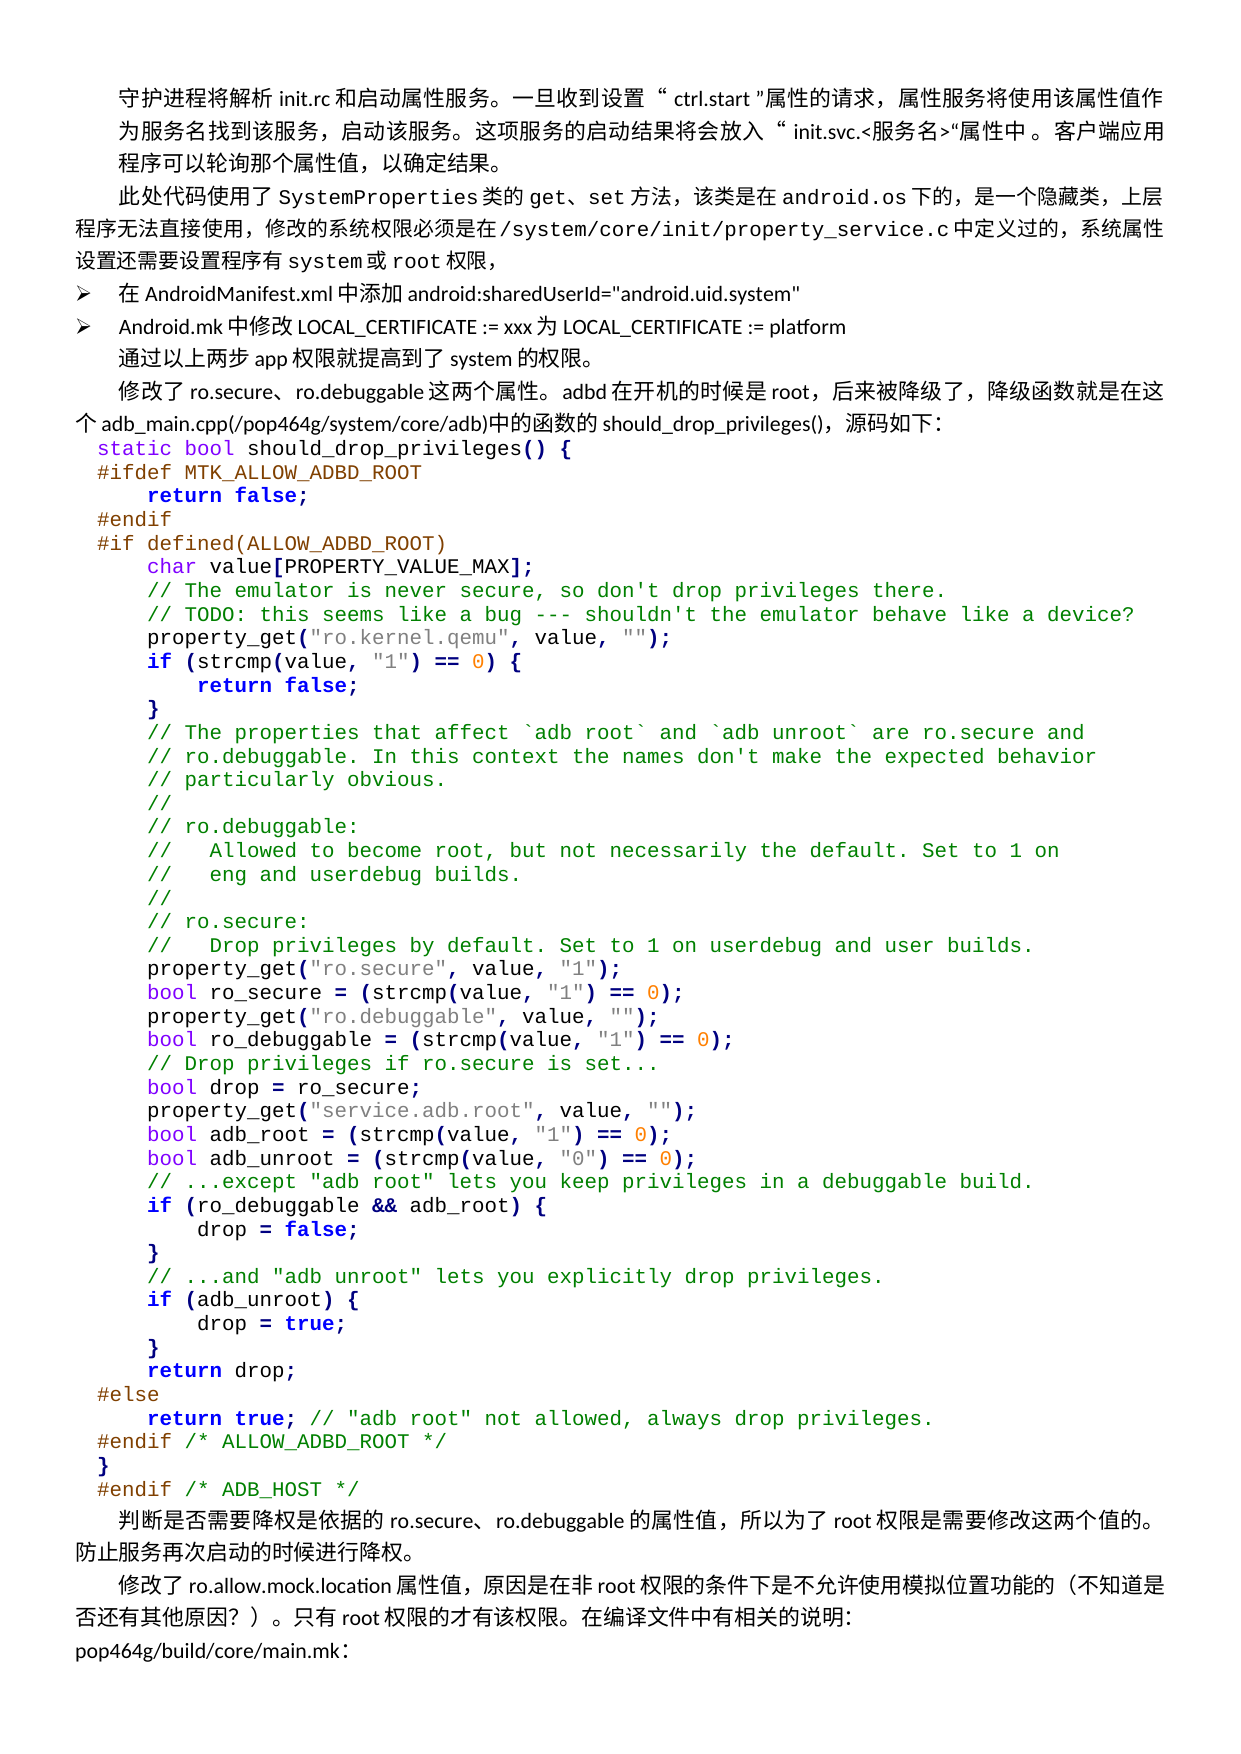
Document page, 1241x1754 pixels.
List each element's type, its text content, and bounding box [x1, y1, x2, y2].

text #endif /* ALLOW_ADBD_ROOT */ [97, 1431, 1165, 1455]
text #if defined(ALLOW_ADBD_ROOT) [97, 533, 1165, 556]
text #endif /* ADB_HOST */ [97, 1479, 1165, 1502]
text bool adb_root = (strcmp(value, "1") == 0); [97, 1124, 1165, 1148]
text drop = true; [97, 1313, 1165, 1337]
text // eng and userdebug builds. [97, 864, 1165, 887]
text // Allowed to become root, but not necessarily the default. Set to 1 on [97, 840, 1165, 864]
text bool drop = ro_secure; [97, 1077, 1165, 1100]
text char value[PROPERTY_VALUE_MAX]; [97, 556, 1165, 580]
text // particularly obvious. [97, 769, 1165, 793]
text 修改了ro.secure、ro.debuggable这两个属性。adbd在开机的时候是root，后来被降级了，降级函数就是在这个adb_main.cpp(/pop464g/system/core/adb)中的函数的should_drop_privileges()，源码如下： [75, 373, 1165, 438]
text // ro.debuggable: [97, 817, 1165, 840]
text return false; [97, 486, 1165, 509]
list Android.mk中修改LOCAL_CERTIFICATE := xxx为LOCAL_CERTIFICATE := platform [75, 308, 1165, 341]
text 此处代码使用了SystemProperties类的get、set方法，该类是在android.os下的，是一个隐藏类，上层程序无法直接使用，修改的系统权限必须是在/system/core/init/property_service.c中定义过的，系统属性设置还需要设置程序有system或root权限， [75, 178, 1165, 276]
text #ifdef MTK_ALLOW_ADBD_ROOT [97, 462, 1165, 486]
text } [97, 1455, 1165, 1479]
text drop = false; [97, 1218, 1165, 1242]
text 修改了ro.allow.mock.location属性值，原因是在非root权限的条件下是不允许使用模拟位置功能的（不知道是否还有其他原因？）。只有root权限的才有该权限。在编译文件中有相关的说明： [75, 1567, 1165, 1632]
text #endif [97, 509, 1165, 533]
text 判断是否需要降权是依据的ro.secure、ro.debuggable的属性值，所以为了root权限是需要修改这两个值的。防止服务再次启动的时候进行降权。 [75, 1502, 1165, 1567]
text pop464g/build/core/main.mk： [75, 1632, 1165, 1665]
text return drop; [97, 1360, 1165, 1384]
text // ro.debuggable. In this context the names don't make the expected behavior [97, 746, 1165, 769]
text // TODO: this seems like a bug --- shouldn't the emulator behave like a device? [97, 604, 1165, 627]
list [75, 81, 1165, 178]
text return true; // "adb root" not allowed, always drop privileges. [97, 1408, 1165, 1431]
text // The emulator is never secure, so don't drop privileges there. [97, 580, 1165, 604]
text bool ro_debuggable = (strcmp(value, "1") == 0); [97, 1029, 1165, 1053]
text if (adb_unroot) { [97, 1289, 1165, 1313]
list 通过以上两步app权限就提高到了system的权限。 [119, 341, 1165, 373]
text // ro.secure: [97, 911, 1165, 935]
text // ...except "adb root" lets you keep privileges in a debuggable build. [97, 1171, 1165, 1195]
text // [97, 887, 1165, 911]
text // ...and "adb unroot" lets you explicitly drop privileges. [97, 1266, 1165, 1289]
text } [97, 698, 1165, 722]
text property_get("ro.kernel.qemu", value, ""); [97, 627, 1165, 651]
text static bool should_drop_privileges() { [97, 438, 1165, 462]
text // [97, 793, 1165, 817]
list 在AndroidManifest.xml中添加android:sharedUserId="android.uid.system" [75, 276, 1165, 308]
text bool adb_unroot = (strcmp(value, "0") == 0); [97, 1148, 1165, 1171]
text property_get("ro.secure", value, "1"); [97, 958, 1165, 982]
text if (ro_debuggable && adb_root) { [97, 1195, 1165, 1218]
text // Drop privileges if ro.secure is set... [97, 1053, 1165, 1077]
text bool ro_secure = (strcmp(value, "1") == 0); [97, 982, 1165, 1006]
text // The properties that affect `adb root` and `adb unroot` are ro.secure and [97, 722, 1165, 746]
text return false; [97, 675, 1165, 698]
text property_get("ro.debuggable", value, ""); [97, 1006, 1165, 1029]
text } [97, 1242, 1165, 1266]
text #else [97, 1384, 1165, 1408]
text // Drop privileges by default. Set to 1 on userdebug and user builds. [97, 935, 1165, 958]
text property_get("service.adb.root", value, ""); [97, 1100, 1165, 1124]
text } [97, 1337, 1165, 1360]
text if (strcmp(value, "1") == 0) { [97, 651, 1165, 675]
